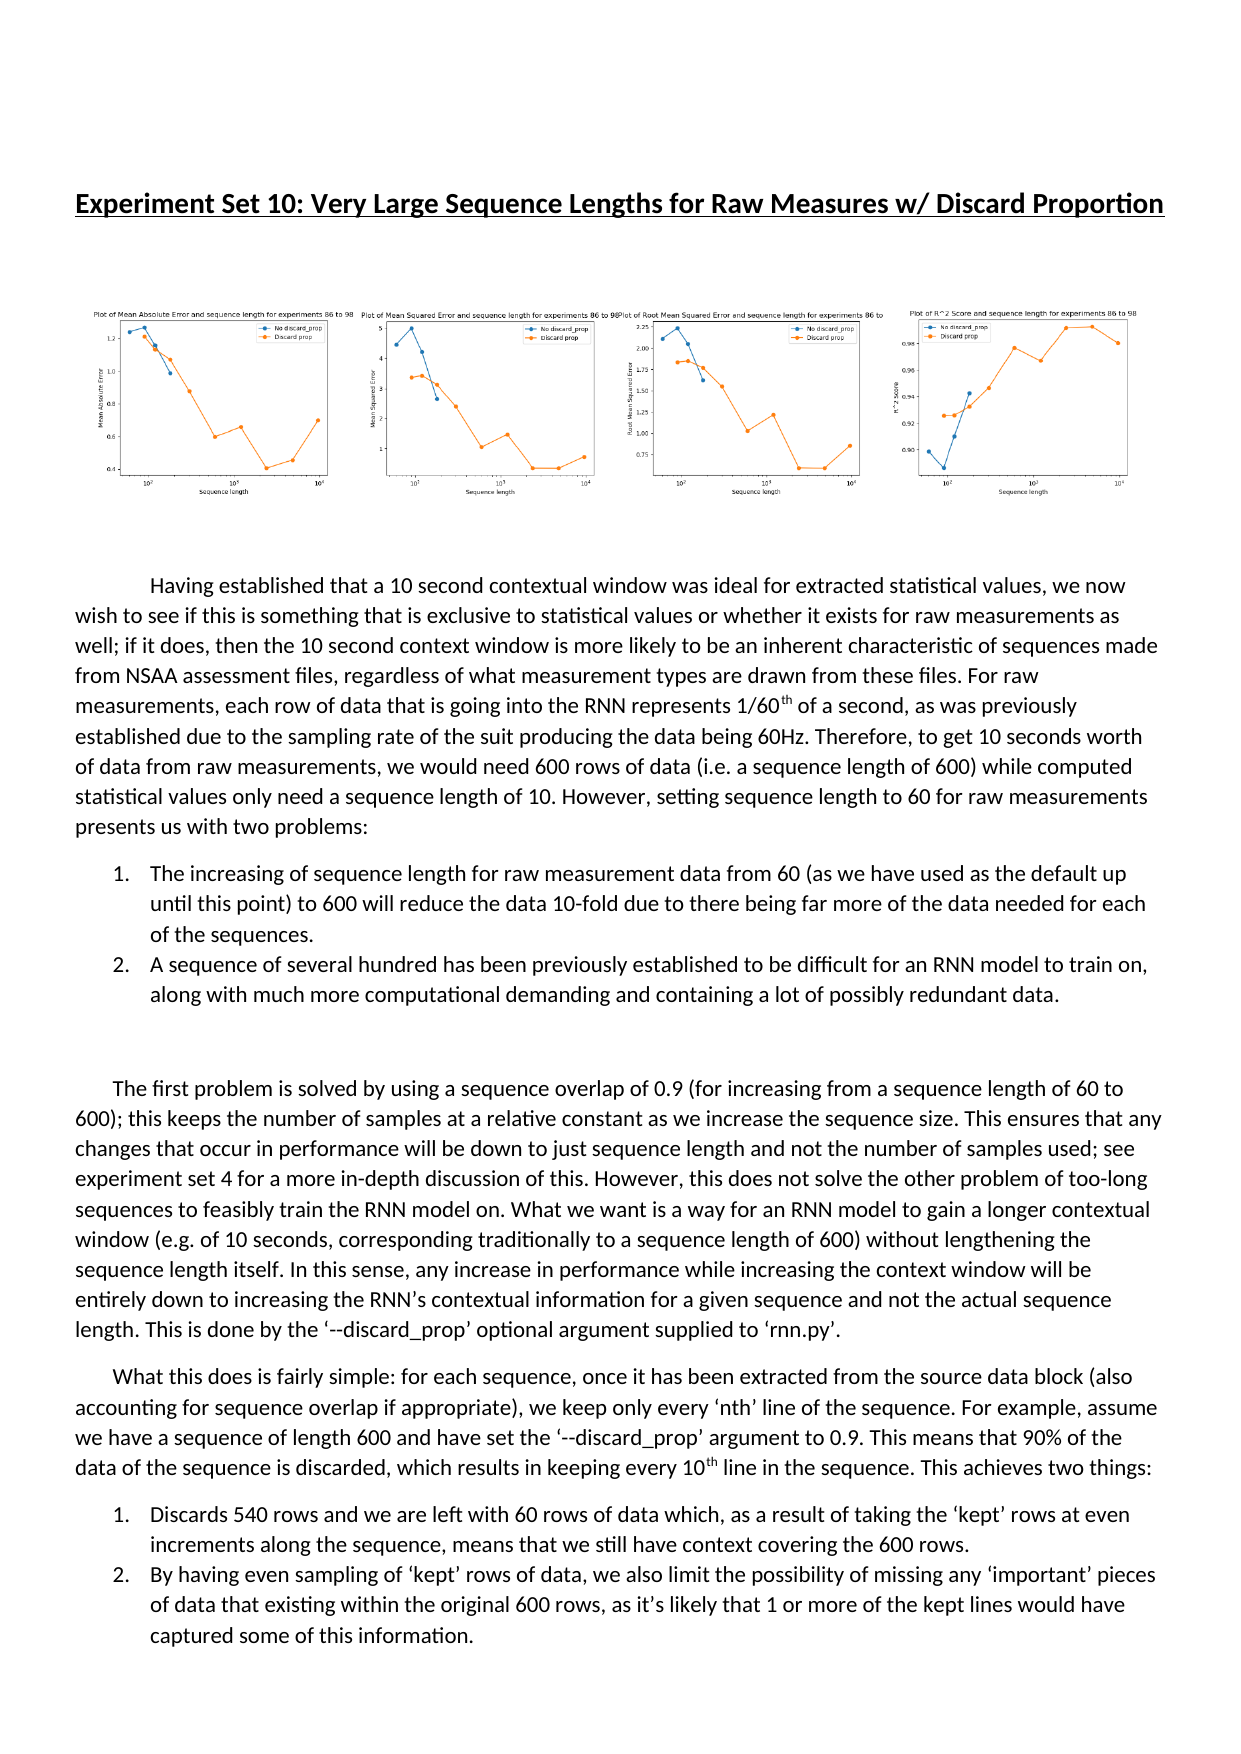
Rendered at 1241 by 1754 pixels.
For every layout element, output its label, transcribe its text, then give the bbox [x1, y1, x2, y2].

text The first problem is solved by using a sequence overlap of 0.9 (for increasing from a sequence length of 60 to 600); this keeps the number of samples at a relative constant as we increase the sequence size. This ensures that any changes that occur in performance will be down to just sequence length and not the number of samples used; see experiment set 4 for a more in-depth discussion of this. However, this does not solve the other problem of too-long sequences to feasibly train the RNN model on. What we want is a way for an RNN model to gain a longer contextual window (e.g. of 10 seconds, corresponding traditionally to a sequence length of 600) without lengthening the sequence length itself. In this sense, any increase in performance while increasing the context window will be entirely down to increasing the RNN’s contextual information for a given sequence and not the actual sequence length. This is done by the ‘--discard_prop’ optional argument supplied to ‘rnn.py’. [75, 1074, 1165, 1344]
picture [86, 295, 1154, 497]
text Having established that a 10 second contextual window was ideal for extracted statistical values, we now wish to see if this is something that is exclusive to statistical values or whether it exists for raw measurements as well; if it does, then the 10 second context window is more likely to be an inherent characteristic of sequences made from NSAA assessment files, regardless of what measurement types are drawn from these files. For raw measurements, each row of data that is going into the RNN represents 1/60th of a second, as was previously established due to the sampling rate of the suit producing the data being 60Hz. Therefore, to get 10 seconds worth of data from raw measurements, we would need 600 rows of data (i.e. a sequence length of 600) while computed statistical values only need a sequence length of 10. However, setting sequence length to 60 for raw measurements presents us with two problems: [75, 571, 1165, 841]
list A sequence of several hundred has been previously established to be difficult for an RNN model to train on, along with much more computational demanding and containing a lot of possibly redundant data. [112, 950, 1165, 1008]
text What this does is fairly simple: for each sequence, once it has been extracted from the source data block (also accounting for sequence overlap if appropriate), we keep only every ‘nth’ line of the sequence. For example, assume we have a sequence of length 600 and have set the ‘--discard_prop’ argument to 0.9. This means that 90% of the data of the sequence is discarded, which results in keeping every 10th line in the sequence. This achieves two things: [75, 1362, 1165, 1481]
list Discards 540 rows and we are left with 60 rows of data which, as a result of taking the ‘kept’ rows at even increments along the sequence, means that we still have context covering the 600 rows. [112, 1500, 1165, 1558]
text Experiment Set 10: Very Large Sequence Lengths for Raw Measures w/ Discard Proportion [75, 185, 1165, 216]
list The increasing of sequence length for raw measurement data from 60 (as we have used as the default up until this point) to 600 will reduce the data 10-fold due to there being far more of the data needed for each of the sequences. [112, 859, 1165, 948]
list By having even sampling of ‘kept’ rows of data, we also limit the possibility of missing any ‘important’ pieces of data that existing within the original 600 rows, as it’s likely that 1 or more of the kept lines would have captured some of this information. [112, 1560, 1165, 1649]
